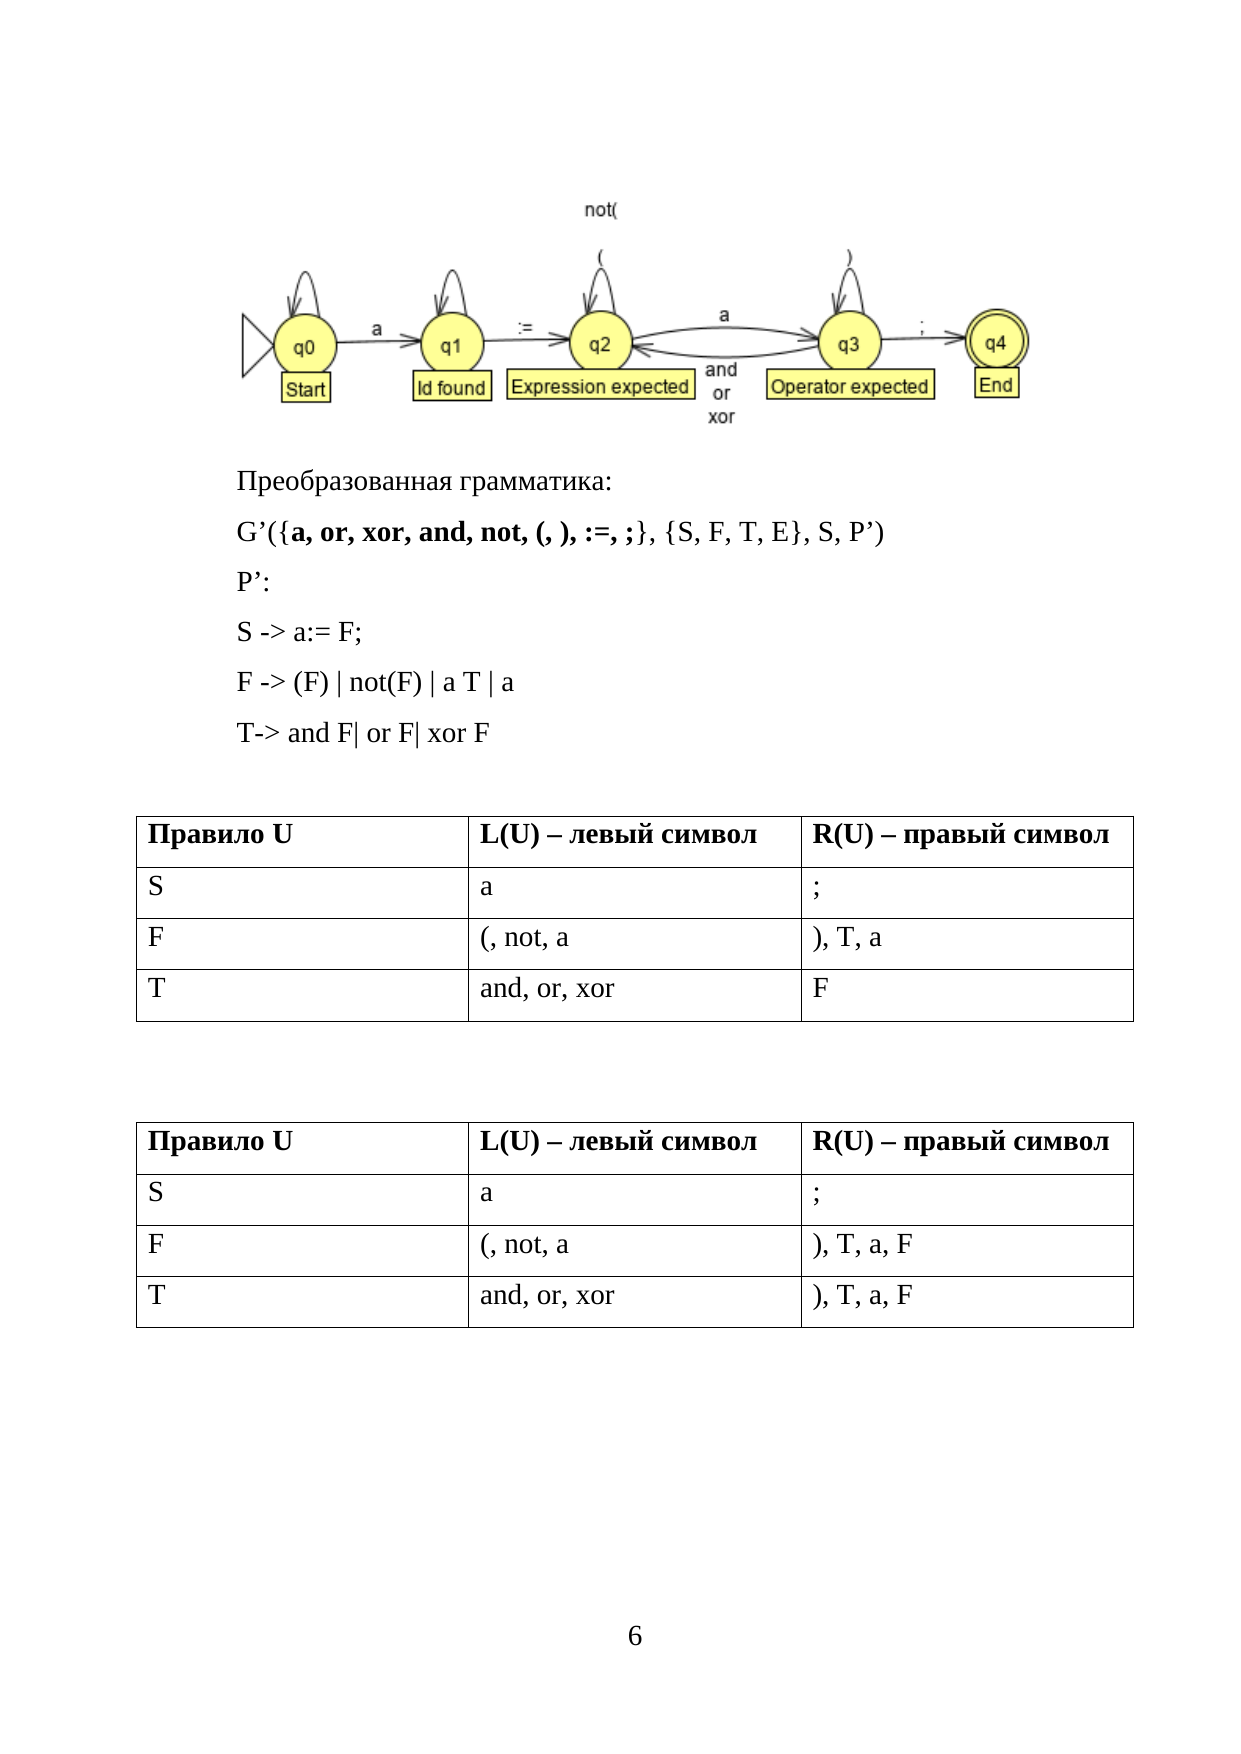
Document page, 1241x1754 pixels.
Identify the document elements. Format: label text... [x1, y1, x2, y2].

table_header L(U) – левый символ [469, 817, 801, 867]
text T-> and F| or F| xor F [148, 715, 1122, 748]
table_cell S [137, 1175, 468, 1225]
table_header Правило U [137, 1123, 468, 1173]
table_cell (, not, a [469, 1226, 801, 1276]
table_header R(U) – правый символ [802, 817, 1133, 867]
table_cell T [137, 1277, 468, 1327]
table_cell F [802, 970, 1133, 1021]
table_cell ; [802, 1175, 1133, 1225]
table_cell S [137, 868, 468, 918]
table_cell ; [802, 868, 1133, 918]
table_cell (, not, a [469, 919, 801, 969]
text Преобразованная грамматика: [148, 463, 1122, 497]
text F -> (F) | not(F) | a T | a [148, 664, 1122, 698]
text G’({a, or, xor, and, not, (, ), :=, ;}, {S, F, T, E}, S, P’) [148, 514, 1122, 547]
table_header L(U) – левый символ [469, 1123, 801, 1173]
table_cell and, or, xor [469, 1277, 801, 1327]
table_cell ), T, a, F [802, 1226, 1133, 1276]
table_cell ), T, a, F [802, 1277, 1133, 1327]
table_cell F [137, 1226, 468, 1276]
text P’: [148, 564, 1122, 597]
table_header Правило U [137, 817, 468, 867]
table_cell a [469, 1175, 801, 1225]
table_cell F [137, 919, 468, 969]
table_cell a [469, 868, 801, 918]
table_header R(U) – правый символ [802, 1123, 1133, 1173]
table_cell T [137, 970, 468, 1021]
text S -> a:= F; [148, 614, 1122, 648]
picture [236, 168, 1045, 447]
table_cell ), T, a [802, 919, 1133, 969]
table_cell and, or, xor [469, 970, 801, 1021]
